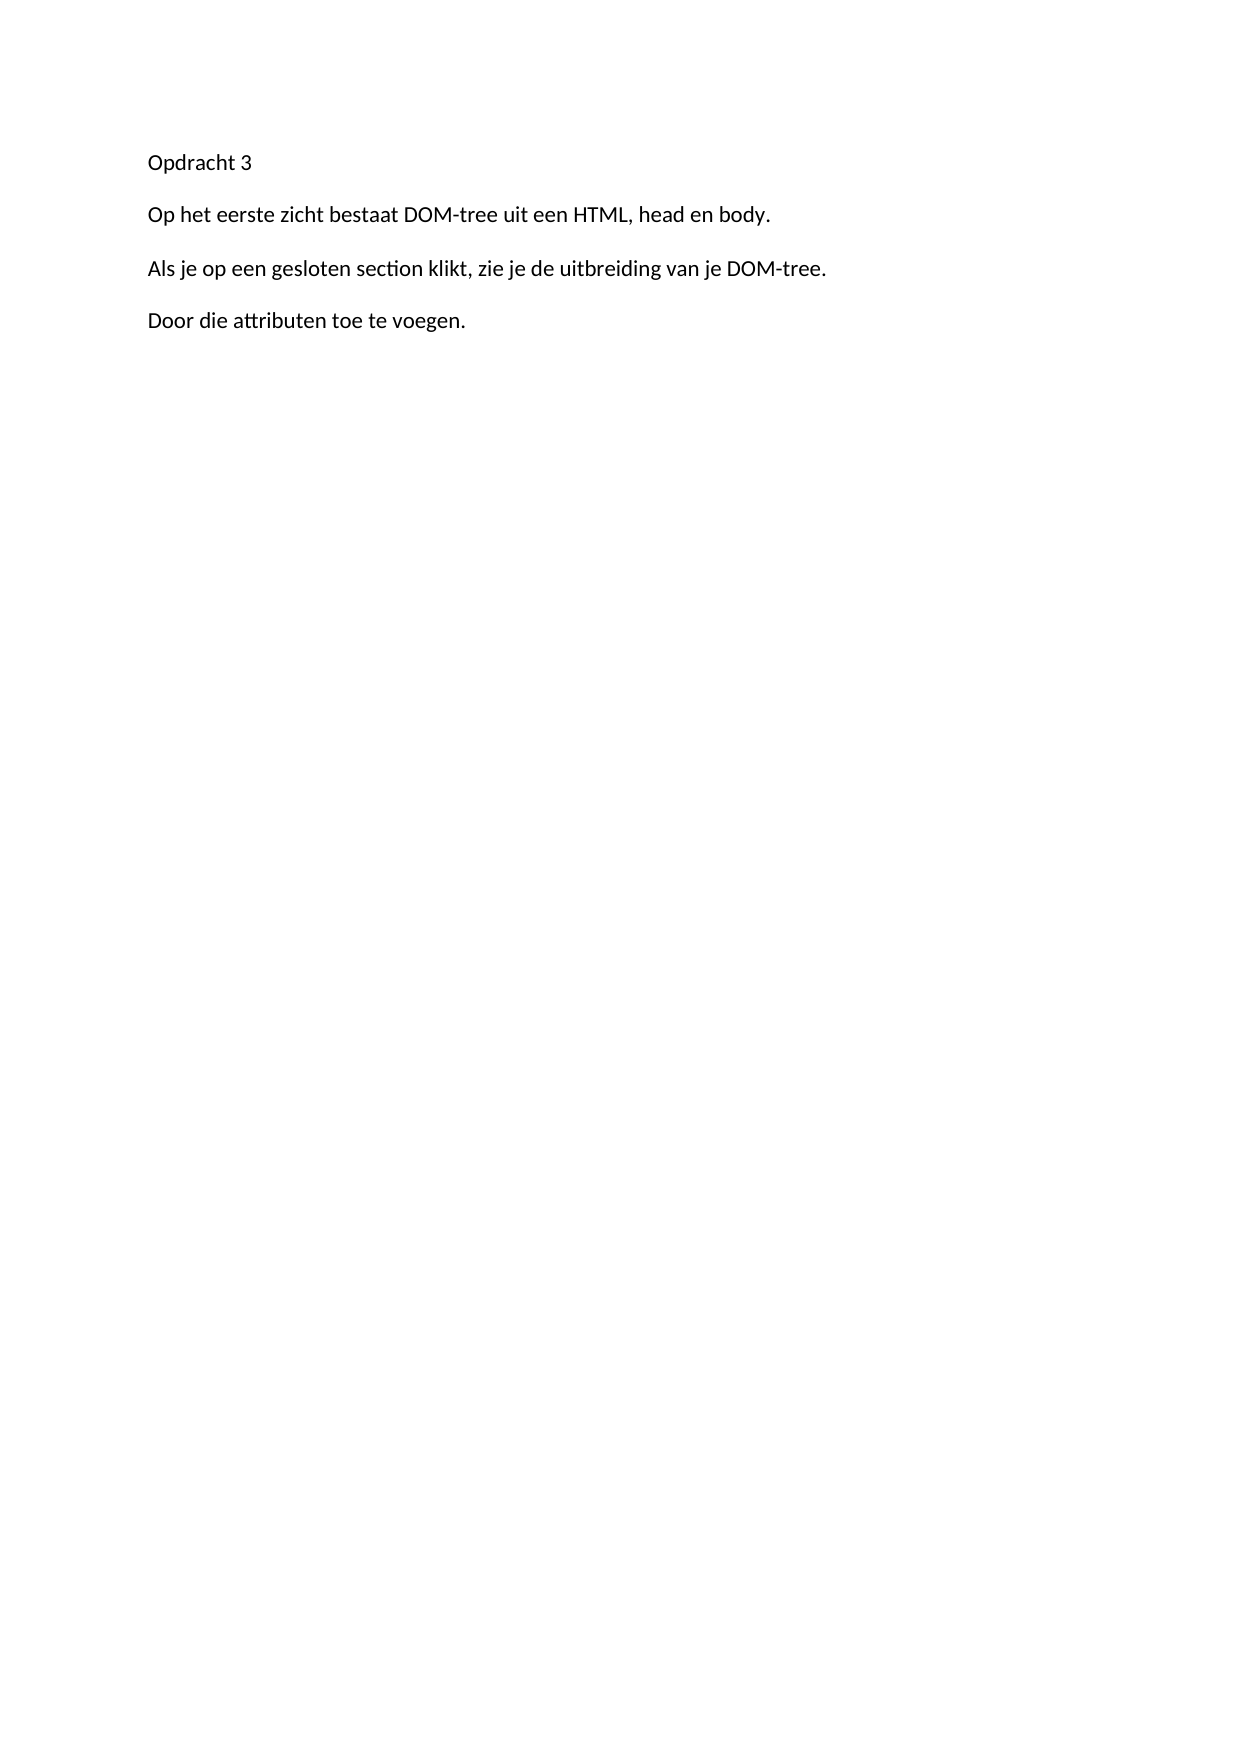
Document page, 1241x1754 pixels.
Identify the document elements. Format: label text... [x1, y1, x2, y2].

text Door die attributen toe te voegen. [148, 307, 1093, 335]
text Opdracht 3 [148, 148, 1093, 176]
text Als je op een gesloten section klikt, zie je de uitbreiding van je DOM-tree. [148, 254, 1093, 282]
text Op het eerste zicht bestaat DOM-tree uit een HTML, head en body. [148, 201, 1093, 229]
